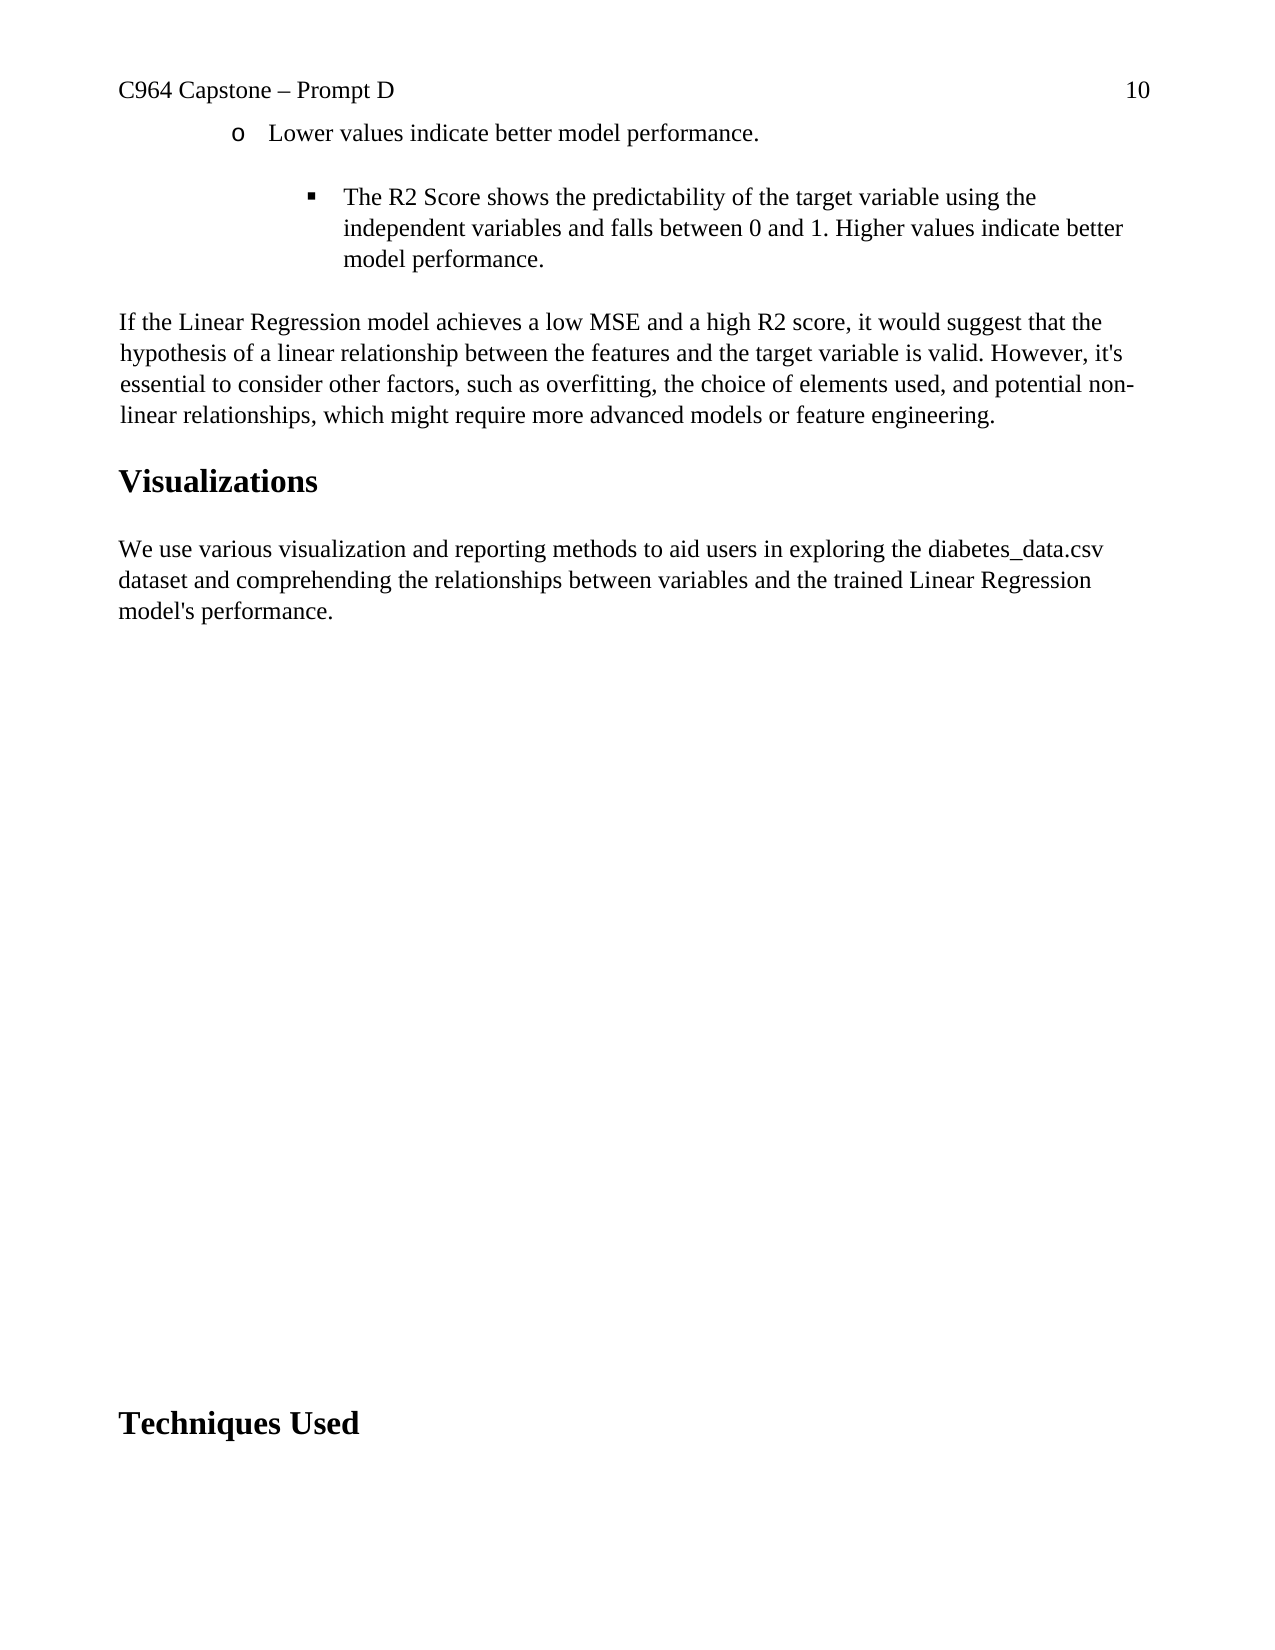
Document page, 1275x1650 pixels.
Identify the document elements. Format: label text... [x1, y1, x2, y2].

text We use various visualization and reporting methods to aid users in exploring the diabetes_data.csv dataset and comprehending the relationships between variables and the trained Linear Regression model's performance. [118, 534, 1156, 625]
text Techniques Used [118, 1403, 1156, 1442]
text Visualizations [118, 462, 1156, 500]
list Lower values indicate better model performance. [231, 118, 1156, 149]
